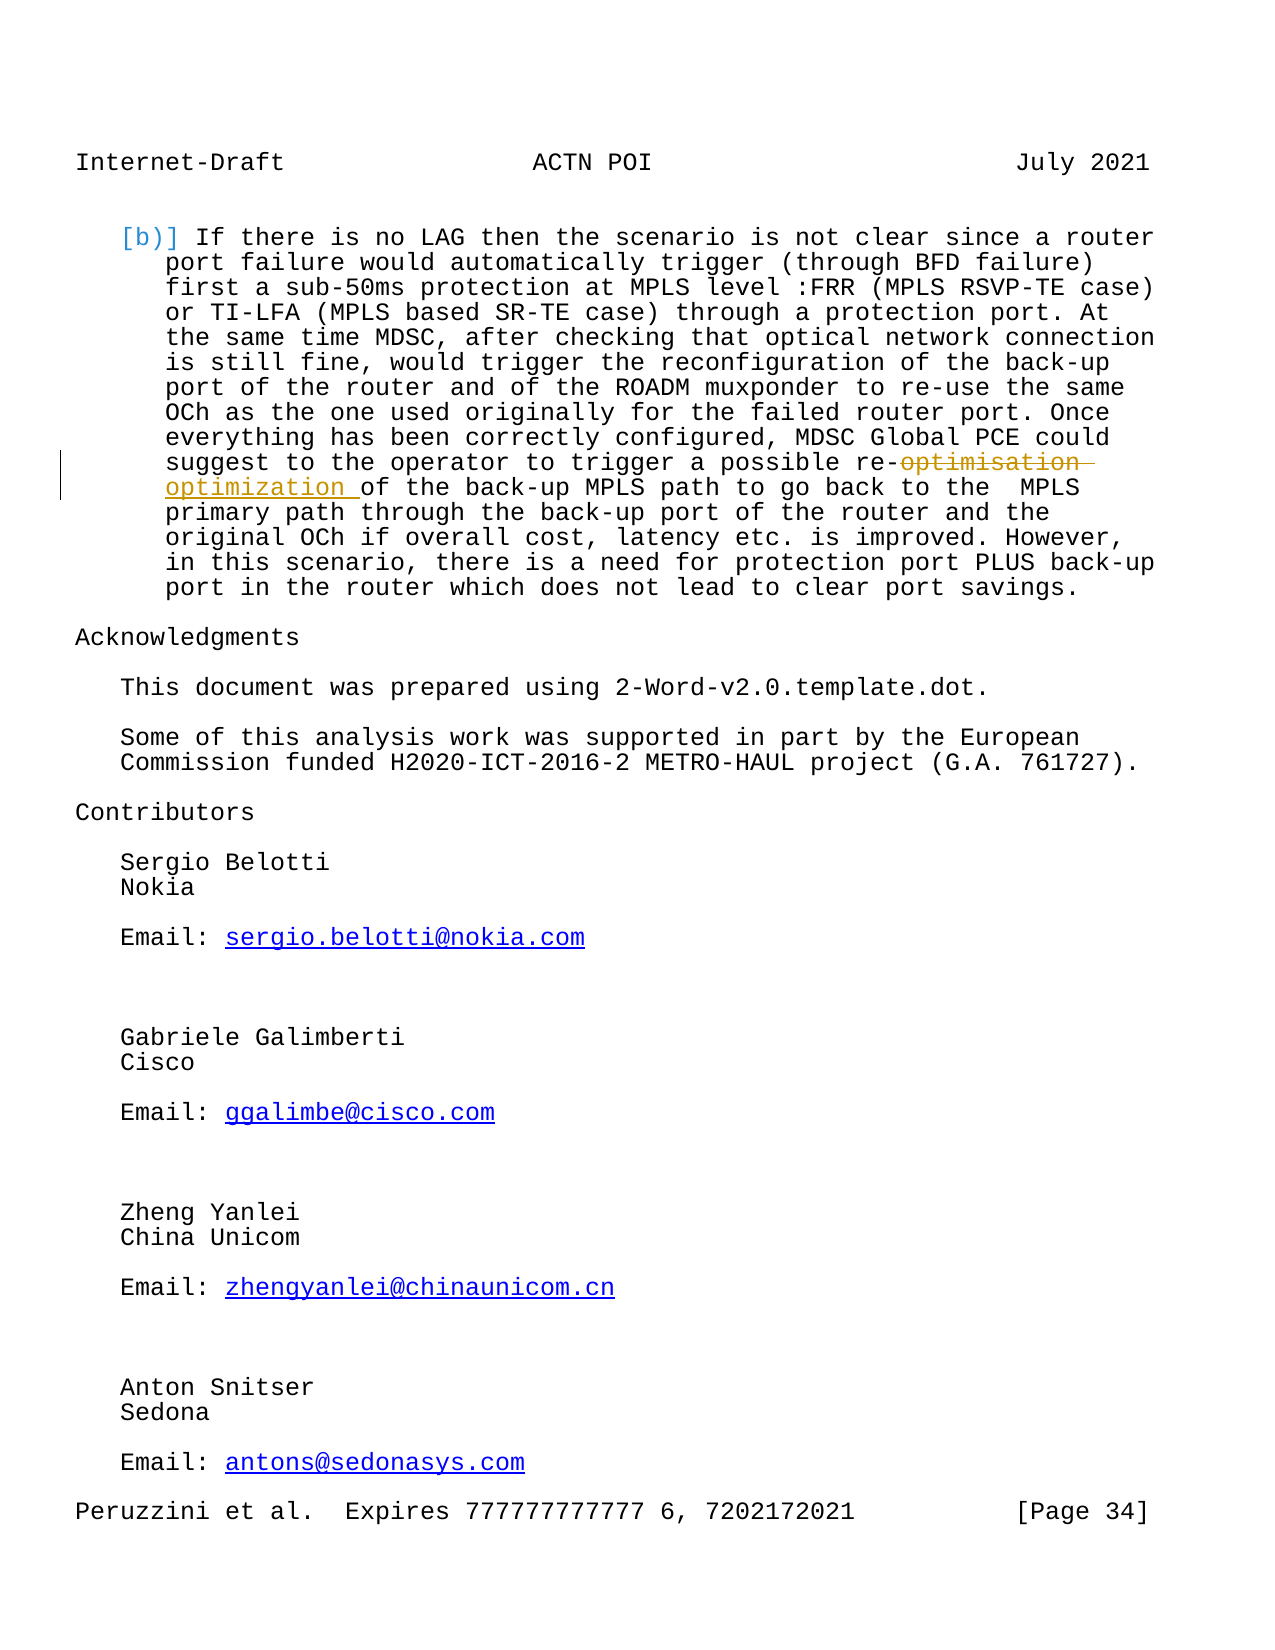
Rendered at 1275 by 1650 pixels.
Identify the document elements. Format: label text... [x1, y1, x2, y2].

text This document was prepared using 2-Word-v2.0.template.dot. [120, 675, 1155, 700]
text Email: ggalimbe@cisco.com [120, 1100, 1155, 1125]
list If there is no LAG then the scenario is not clear since a router port failure would automatically trigger (through BFD failure) first a sub-50ms protection at MPLS level :FRR (MPLS RSVP-TE case) or TI-LFA (MPLS based SR-TE case) through a protection port. At the same time MDSC, after checking that optical network connection is still fine, would trigger the reconfiguration of the back-up port of the router and of the ROADM muxponder to re-use the same OCh as the one used originally for the failed router port. Once everything has been correctly configured, MDSC Global PCE could suggest to the operator to trigger a possible re-of the back-up MPLS path to go back to the MPLS primary path through the back-up port of the router and the original OCh if overall cost, latency etc. is improved. However, in this scenario, there is a need for protection port PLUS back-up port in the router which does not lead to clear port savings. [120, 225, 1155, 600]
text Zheng Yanlei China Unicom [120, 1200, 1155, 1250]
text Contributors [75, 800, 1155, 825]
text Acknowledgments [75, 625, 1155, 650]
text Sergio Belotti Nokia [120, 850, 1155, 900]
text Some of this analysis work was supported in part by the European Commission funded H2020-ICT-2016-2 METRO-HAUL project (G.A. 761727). [120, 725, 1155, 775]
text Gabriele Galimberti Cisco [120, 1025, 1155, 1075]
text Email: zhengyanlei@chinaunicom.cn [120, 1275, 1155, 1300]
text Email: sergio.belotti@nokia.com [120, 925, 1155, 950]
text Anton Snitser Sedona [120, 1375, 1155, 1425]
text Email: antons@sedonasys.com [120, 1450, 1155, 1475]
